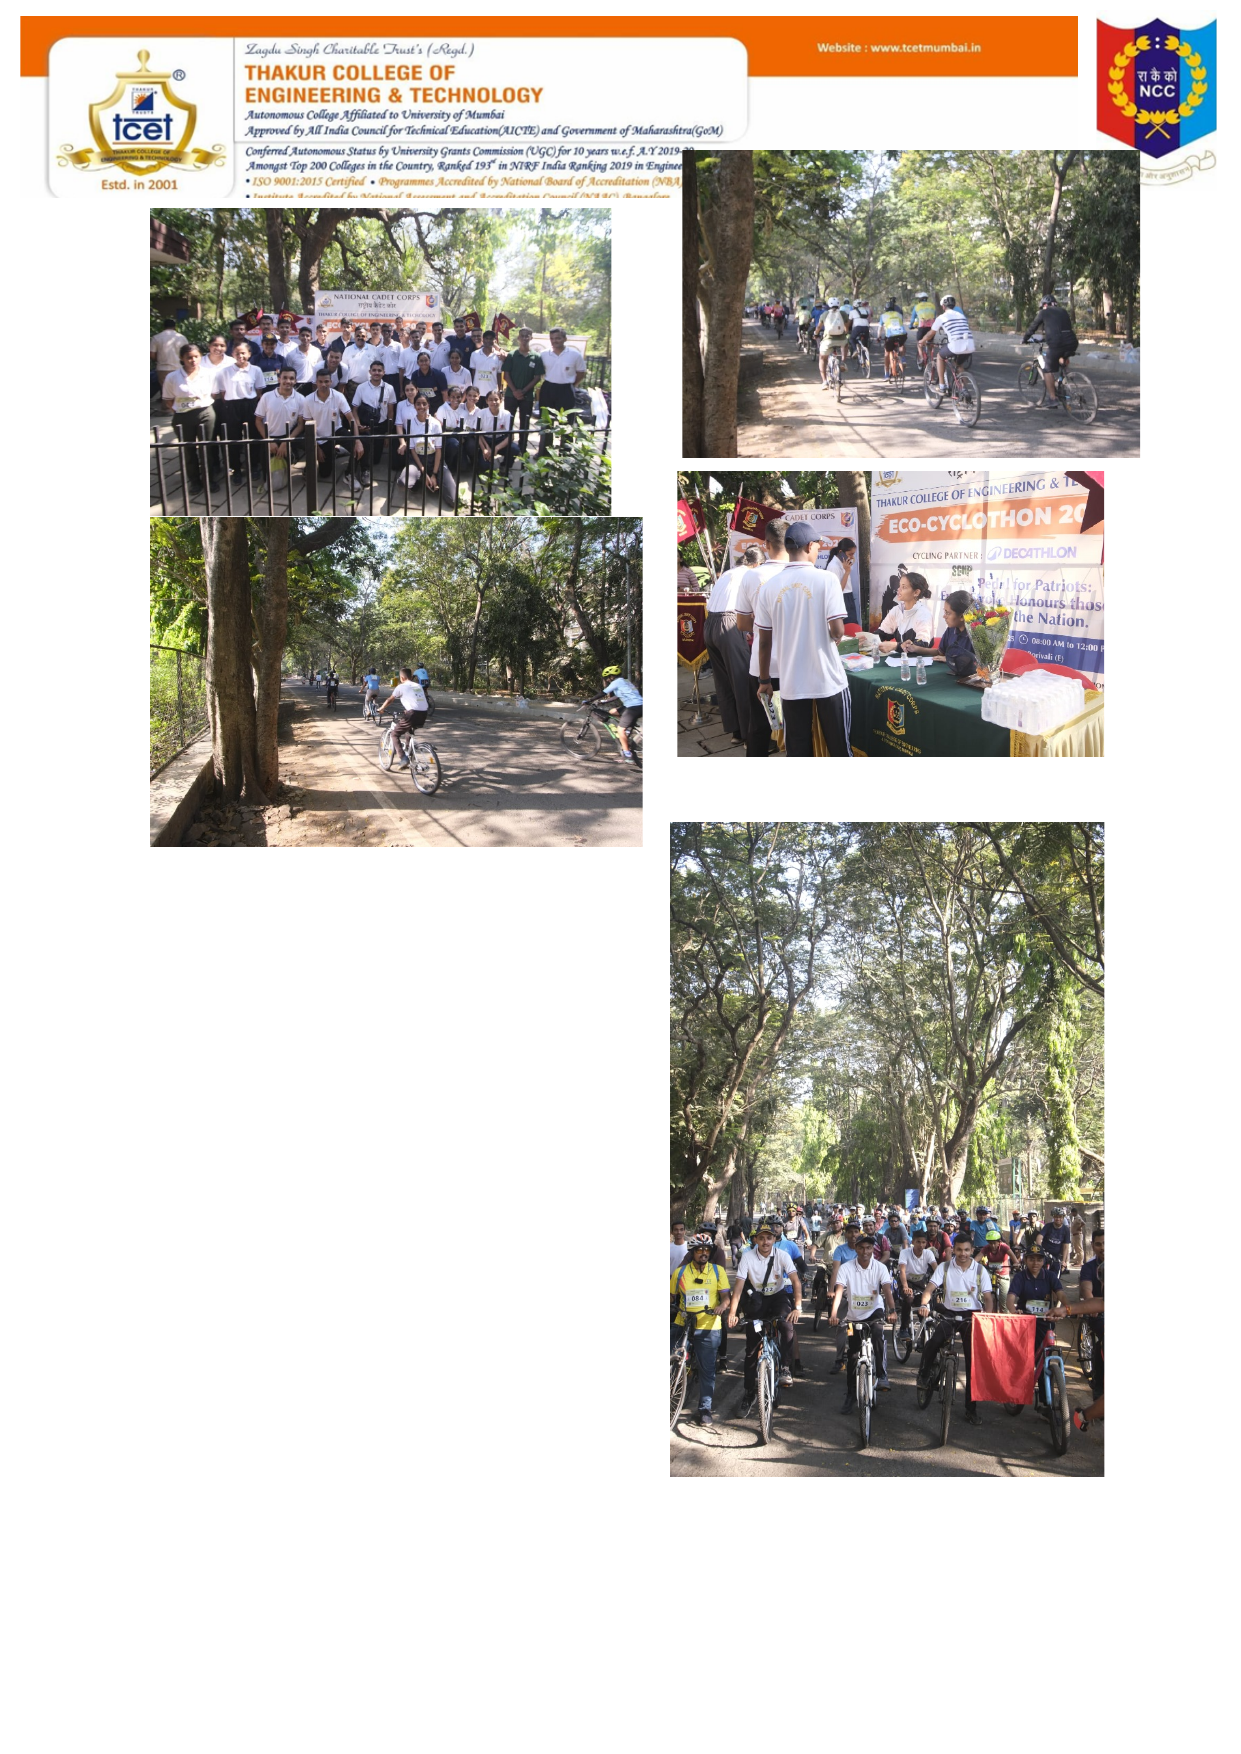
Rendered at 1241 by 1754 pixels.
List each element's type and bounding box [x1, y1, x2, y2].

picture [18, 10, 1217, 456]
picture [676, 471, 1105, 756]
picture [150, 208, 612, 516]
picture [150, 517, 643, 847]
picture [670, 822, 1105, 1476]
